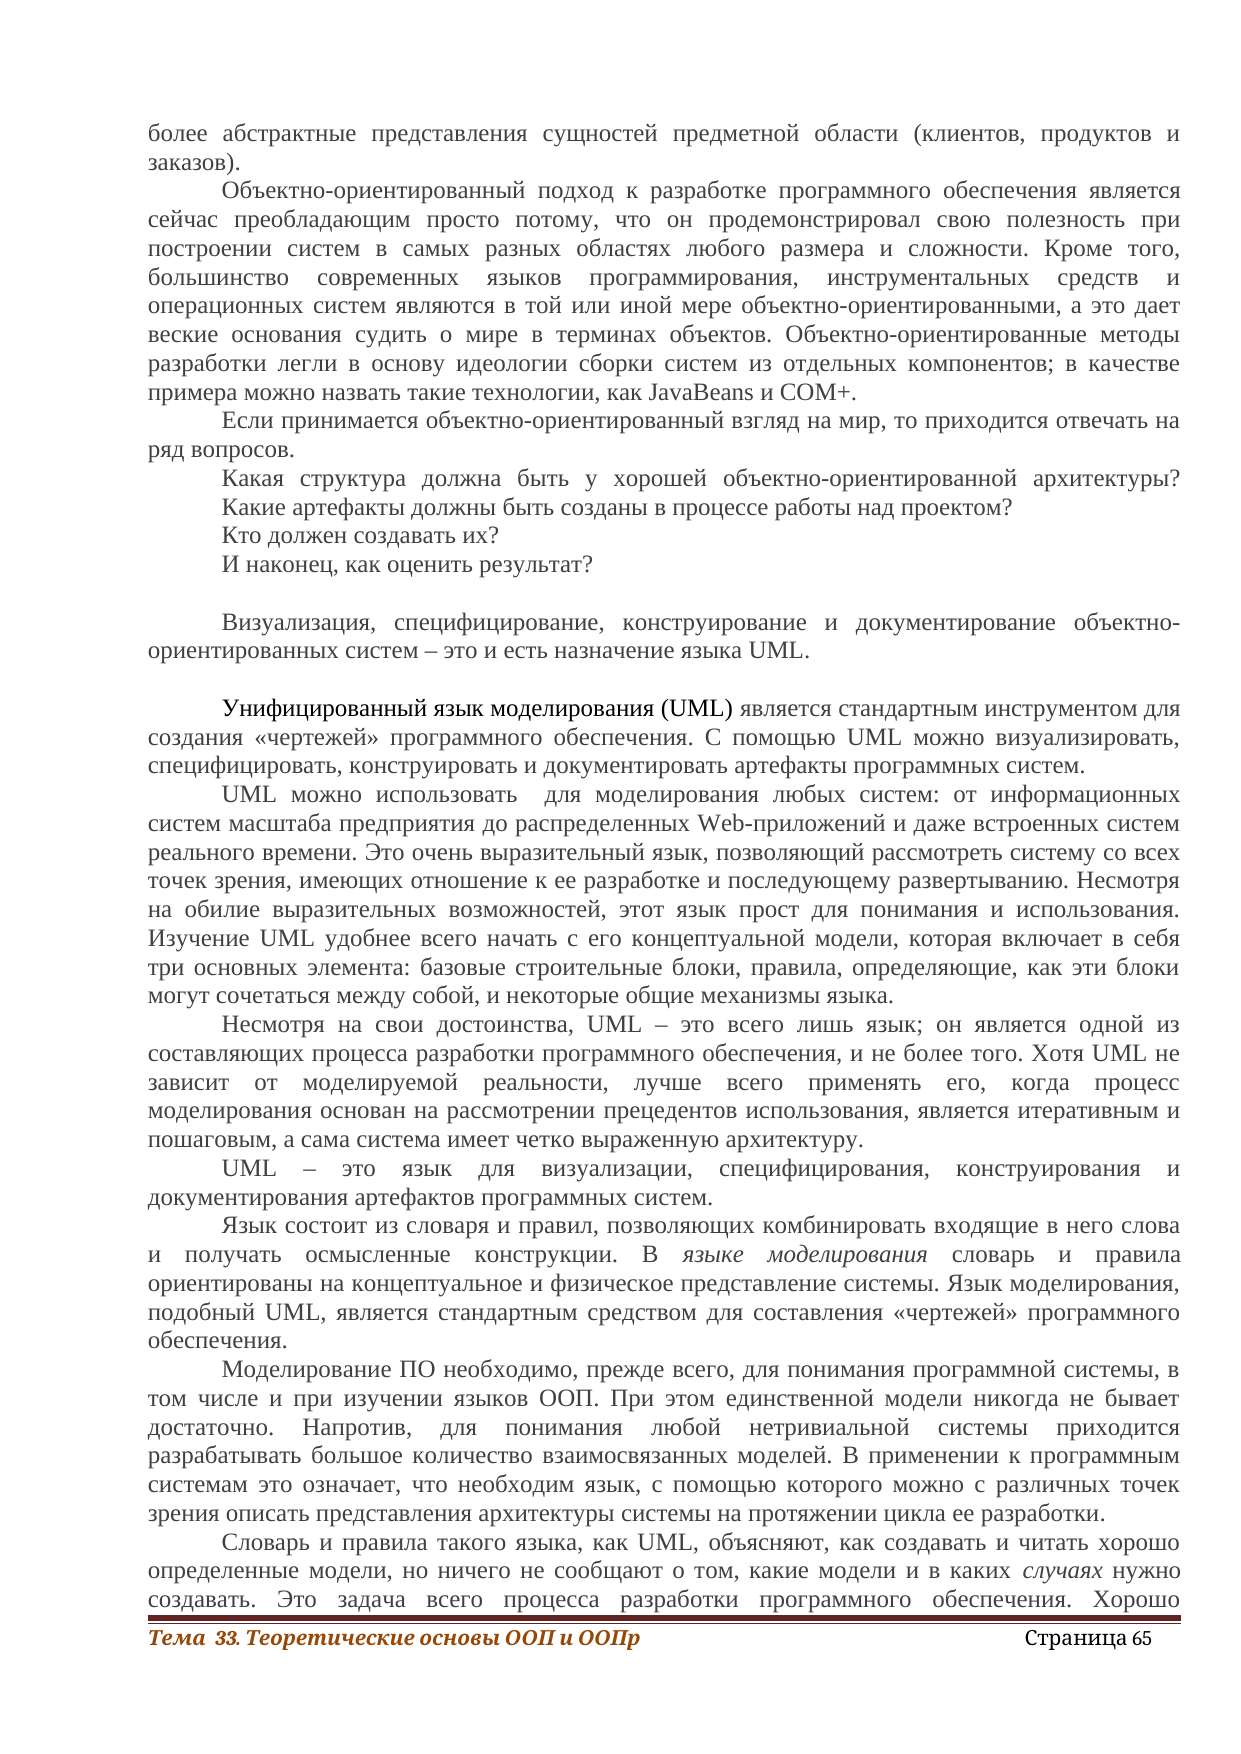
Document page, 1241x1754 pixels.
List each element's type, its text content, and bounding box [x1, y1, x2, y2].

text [148, 1527, 1181, 1613]
text UML можно использовать для моделирования любых систем: от информационных систем масштаба предприятия до распределенных Web-приложений и даже встроенных систем реального времени. Это очень выразительный язык, позволяющий рассмотреть систему со всех точек зрения, имеющих отношение к ее разработке и последующему развертыванию. Несмотря на обилие выразительных возможностей, этот язык прост для понимания и использования. Изучение UML удобнее всего начать с его концептуальной модели, которая включает в себя три основных элемента: базовые строительные блоки, правила, определяющие, как эти блоки могут сочетаться между собой, и некоторые общие механизмы языка. [148, 779, 1181, 1009]
text Моделирование ПО необходимо, прежде всего, для понимания программной системы, в том числе и при изучении языков ООП. При этом единственной модели никогда не бывает достаточно. Напротив, для понимания любой нетривиальной системы приходится разрабатывать большое количество взаимосвязанных моделей. В применении к программным системам это означает, что необходим язык, с помощью которого можно с различных точек зрения описать представления архитектуры системы на протяжении цикла ее разработки. [148, 1354, 1181, 1527]
text Язык состоит из словаря и правил, позволяющих комбинировать входящие в него слова и получать осмысленные конструкции. В языке моделирования словарь и правила ориентированы на концептуальное и физическое представление системы. Язык моделирования, подобный UML, является стандартным средством для составления «чертежей» программного обеспечения. [148, 1211, 1181, 1354]
text Какая структура должна быть у хорошей объектно-ориентированной архитектуры? Какие артефакты должны быть созданы в процессе работы над проектом? [221, 463, 1181, 521]
text Объектно-ориентированный подход к разработке программного обеспечения является сейчас преобладающим просто потому, что он продемонстрировал свою полезность при построении систем в самых разных областях любого размера и сложности. Кроме того, большинство современных языков программирования, инструментальных средств и операционных систем являются в той или иной мере объектно-ориентированными, а это дает веские основания судить о мире в терминах объектов. Объектно-ориентированные методы разработки легли в основу идеологии сборки систем из отдельных компонентов; в качестве примера можно назвать такие технологии, как JavaBeans и СОМ+. [148, 176, 1181, 406]
text Кто должен создавать их? [221, 521, 1181, 549]
text Если принимается объектно-ориентированный взгляд на мир, то приходится отвечать на ряд вопросов. [148, 406, 1181, 463]
text Унифицированный язык моделирования (UML) является стандартным инструментом для создания «чертежей» программного обеспечения. С помощью UML можно визуализировать, специфицировать, конструировать и документировать артефакты программных систем. [148, 693, 1181, 779]
text Несмотря на свои достоинства, UML – это всего лишь язык; он является одной из составляющих процесса разработки программного обеспечения, и не более того. Хотя UML не зависит от моделируемой реальности, лучше всего применять его, когда процесс моделирования основан на рассмотрении прецедентов использования, является итеративным и пошаговым, а сама система имеет четко выраженную архитектуру. [148, 1009, 1181, 1153]
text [148, 118, 1181, 176]
text И наконец, как оценить результат? [221, 549, 1181, 578]
text UML – это язык для визуализации, специфицирования, конструирования и документирования артефактов программных систем. [148, 1153, 1181, 1211]
text Визуализация, специфицирование, конструирование и документирование объектно-ориентированных систем – это и есть назначение языка UML. [148, 607, 1181, 664]
